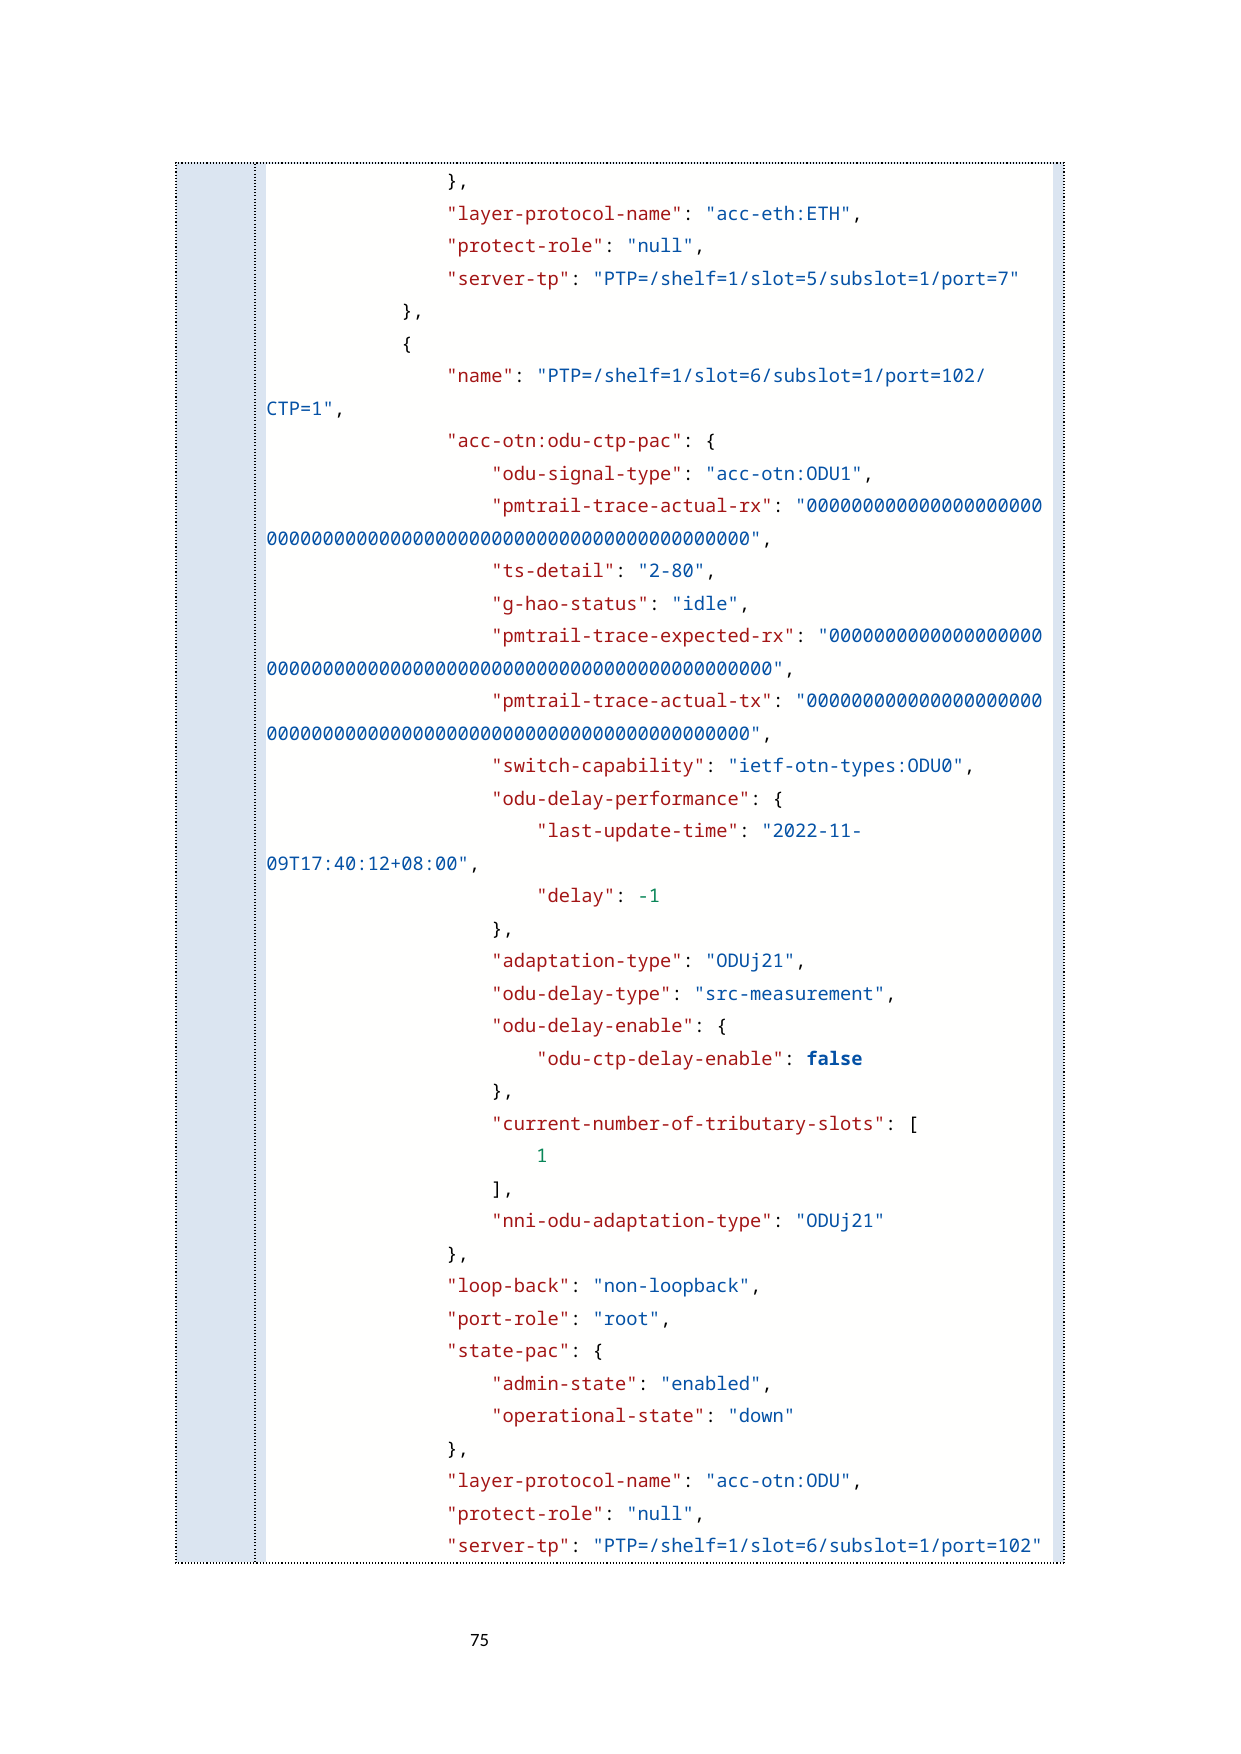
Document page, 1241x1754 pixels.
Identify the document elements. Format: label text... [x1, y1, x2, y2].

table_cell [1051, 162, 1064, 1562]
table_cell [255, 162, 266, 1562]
table_cell 返回报文 [176, 162, 255, 1562]
